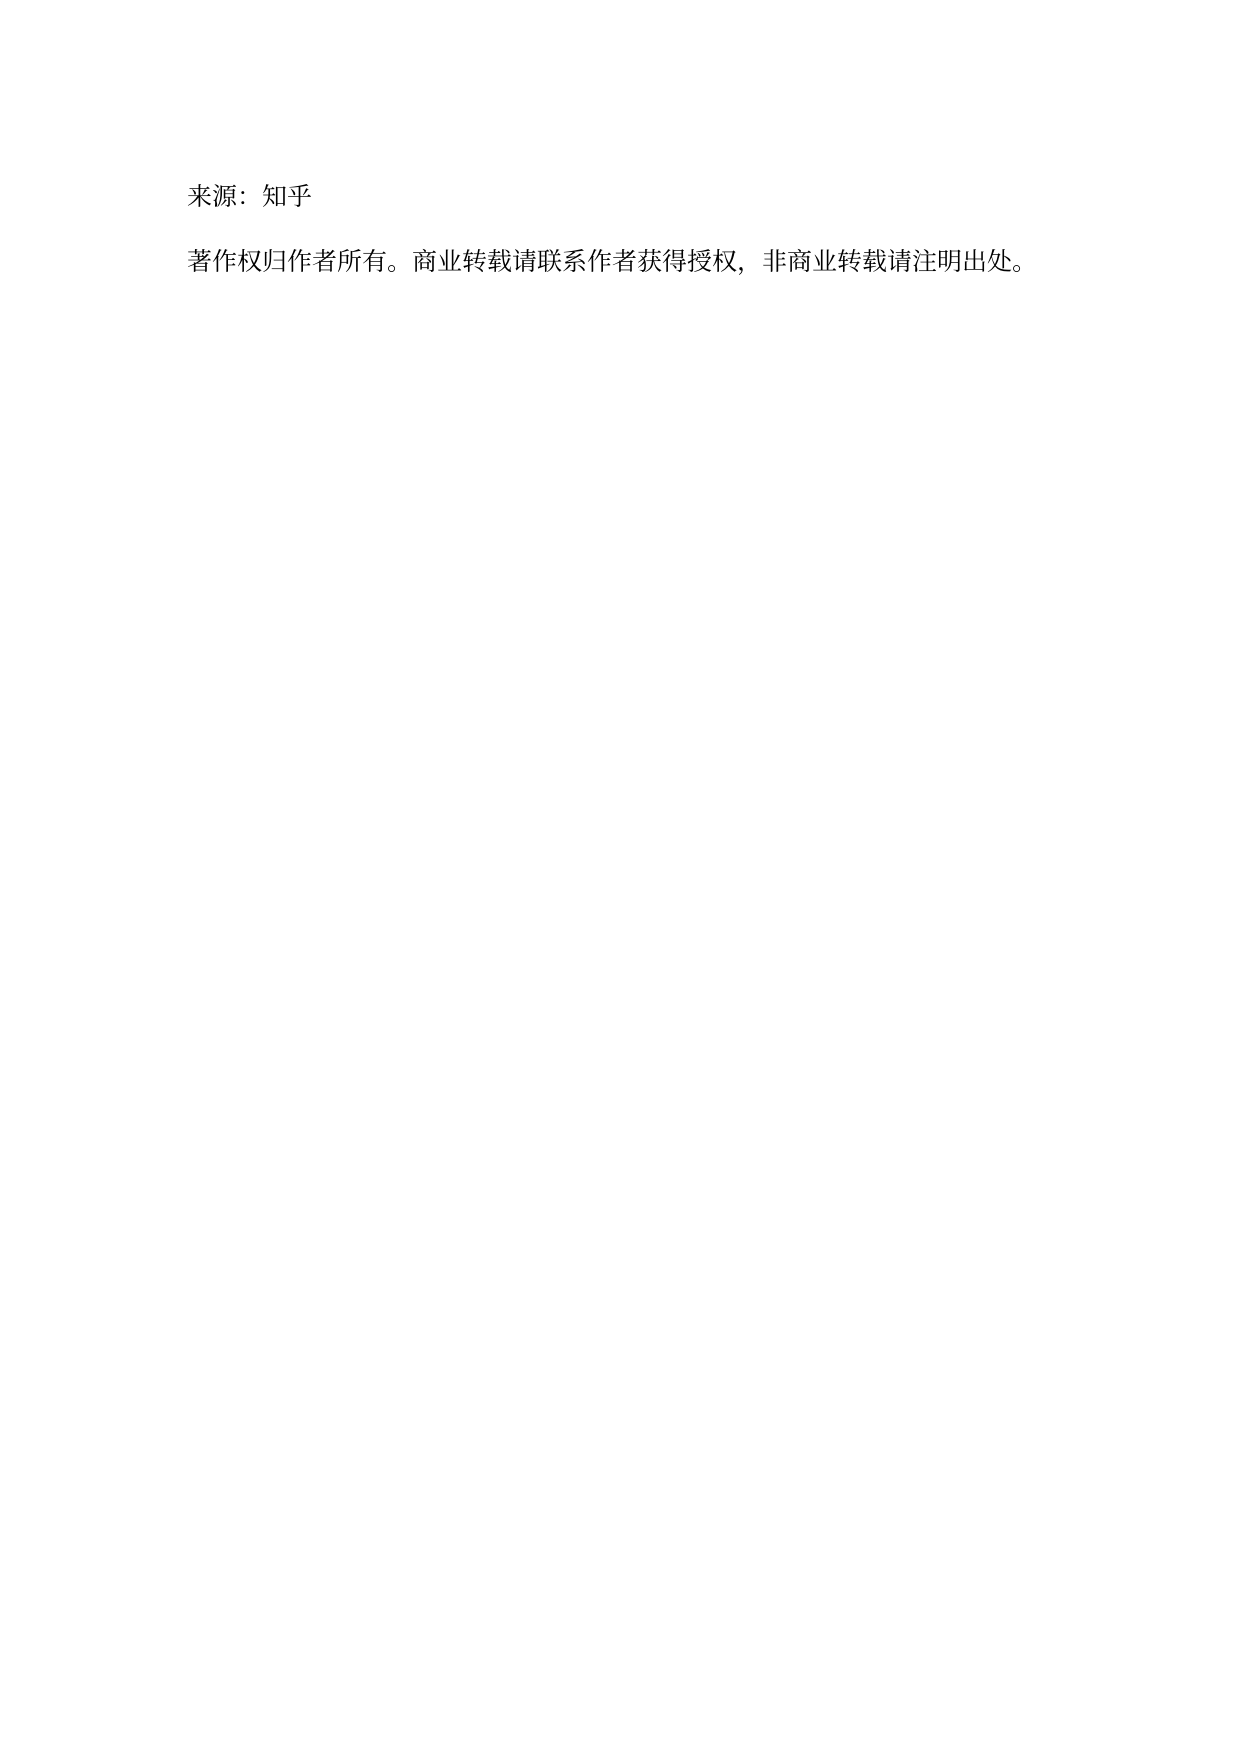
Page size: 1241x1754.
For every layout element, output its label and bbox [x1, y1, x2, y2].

text [187, 162, 1053, 292]
